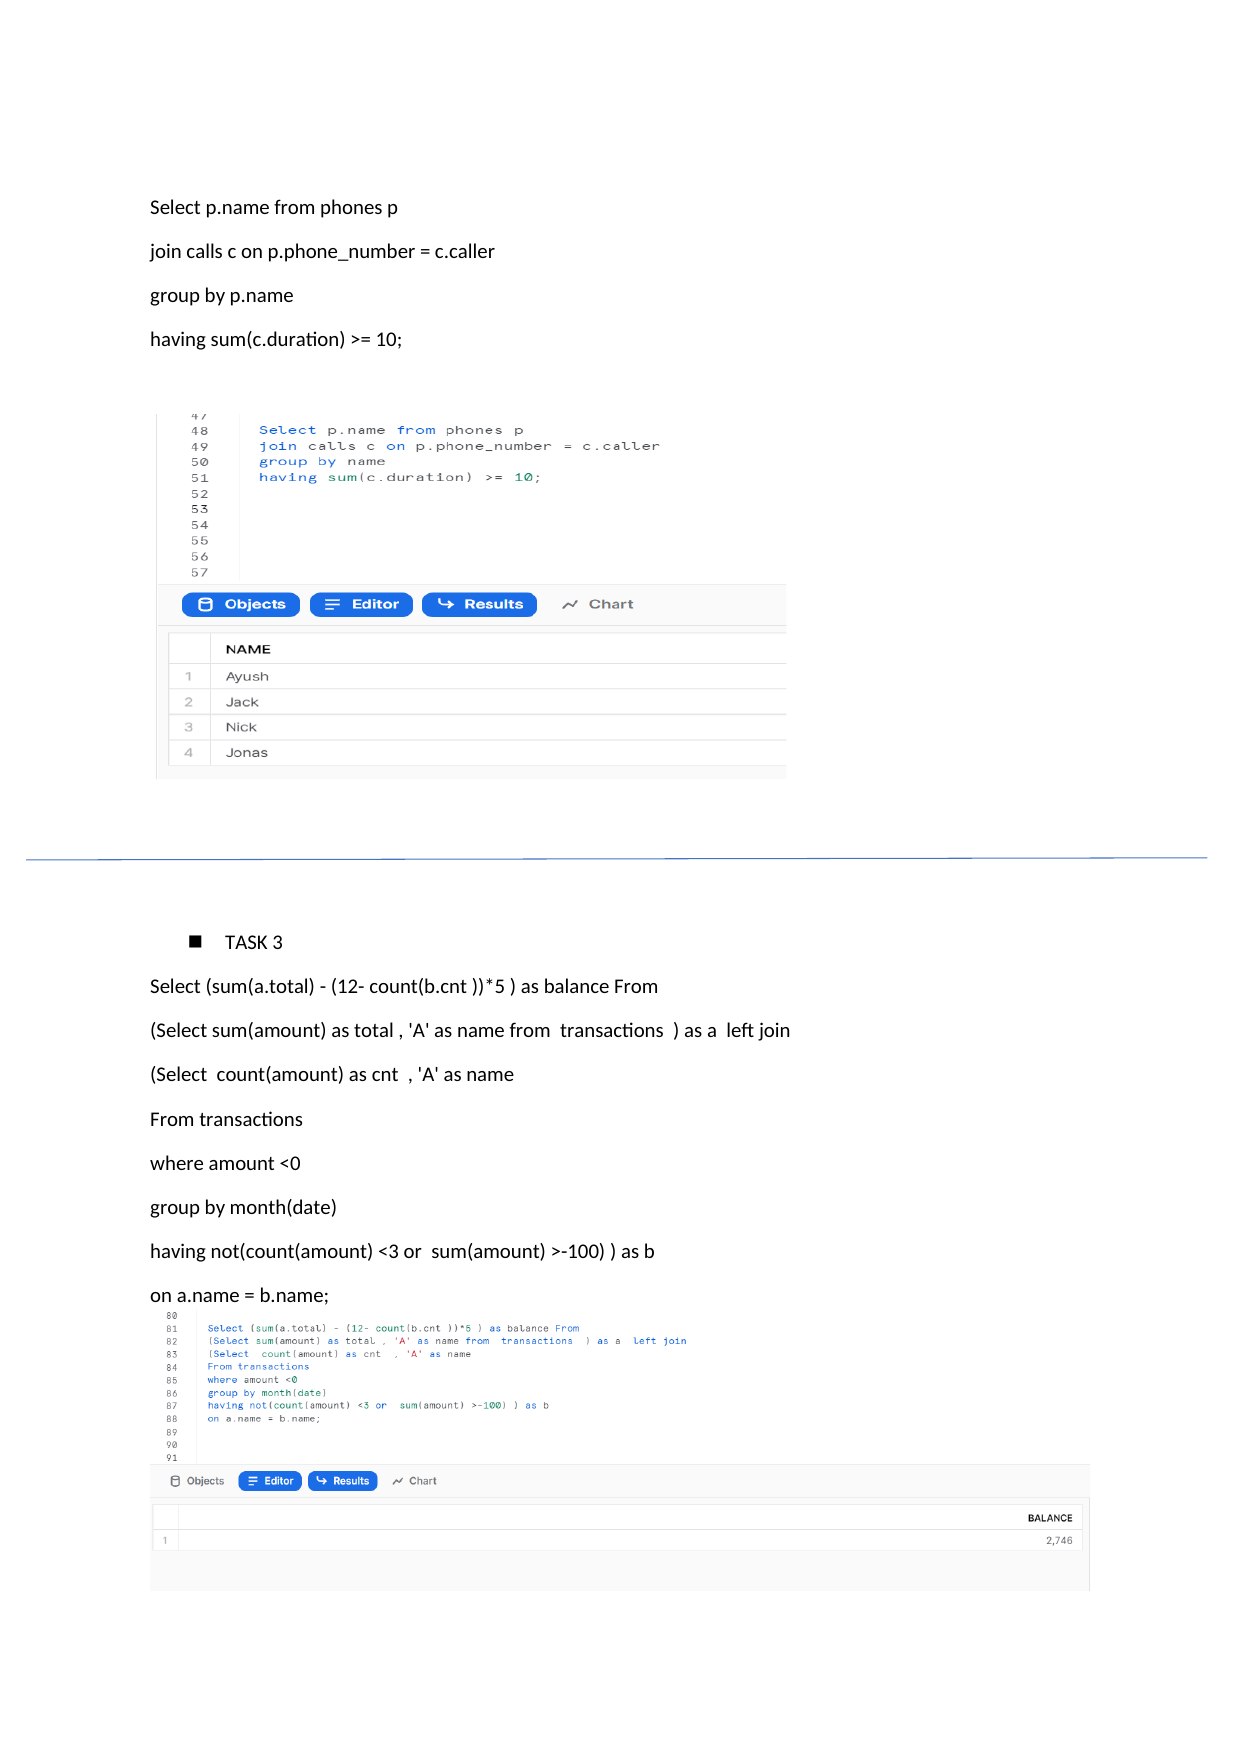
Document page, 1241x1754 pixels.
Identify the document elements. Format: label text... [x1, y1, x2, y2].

text (Select count(amount) as cnt , 'A' as name [150, 1062, 1090, 1087]
list TASK 3 [187, 929, 1090, 955]
text having not(count(amount) <3 or sum(amount) >-100) ) as b [150, 1238, 1090, 1263]
text group by month(date) [150, 1194, 1090, 1219]
text where amount <0 [150, 1150, 1090, 1175]
text Select p.name from phones p [150, 194, 1090, 219]
text (Select sum(amount) as total , 'A' as name from transactions ) as a left join [150, 1018, 1090, 1043]
text From transactions [150, 1106, 1090, 1131]
text group by p.name [150, 282, 1090, 308]
text join calls c on p.phone_number = c.caller [150, 238, 1090, 263]
picture [150, 414, 787, 779]
text Select (sum(a.total) - (12- count(b.cnt ))*5 ) as balance From [150, 973, 1090, 999]
text having sum(c.duration) >= 10; [150, 326, 1090, 352]
text on a.name = b.name; [150, 1282, 1090, 1309]
picture [150, 1309, 1091, 1591]
